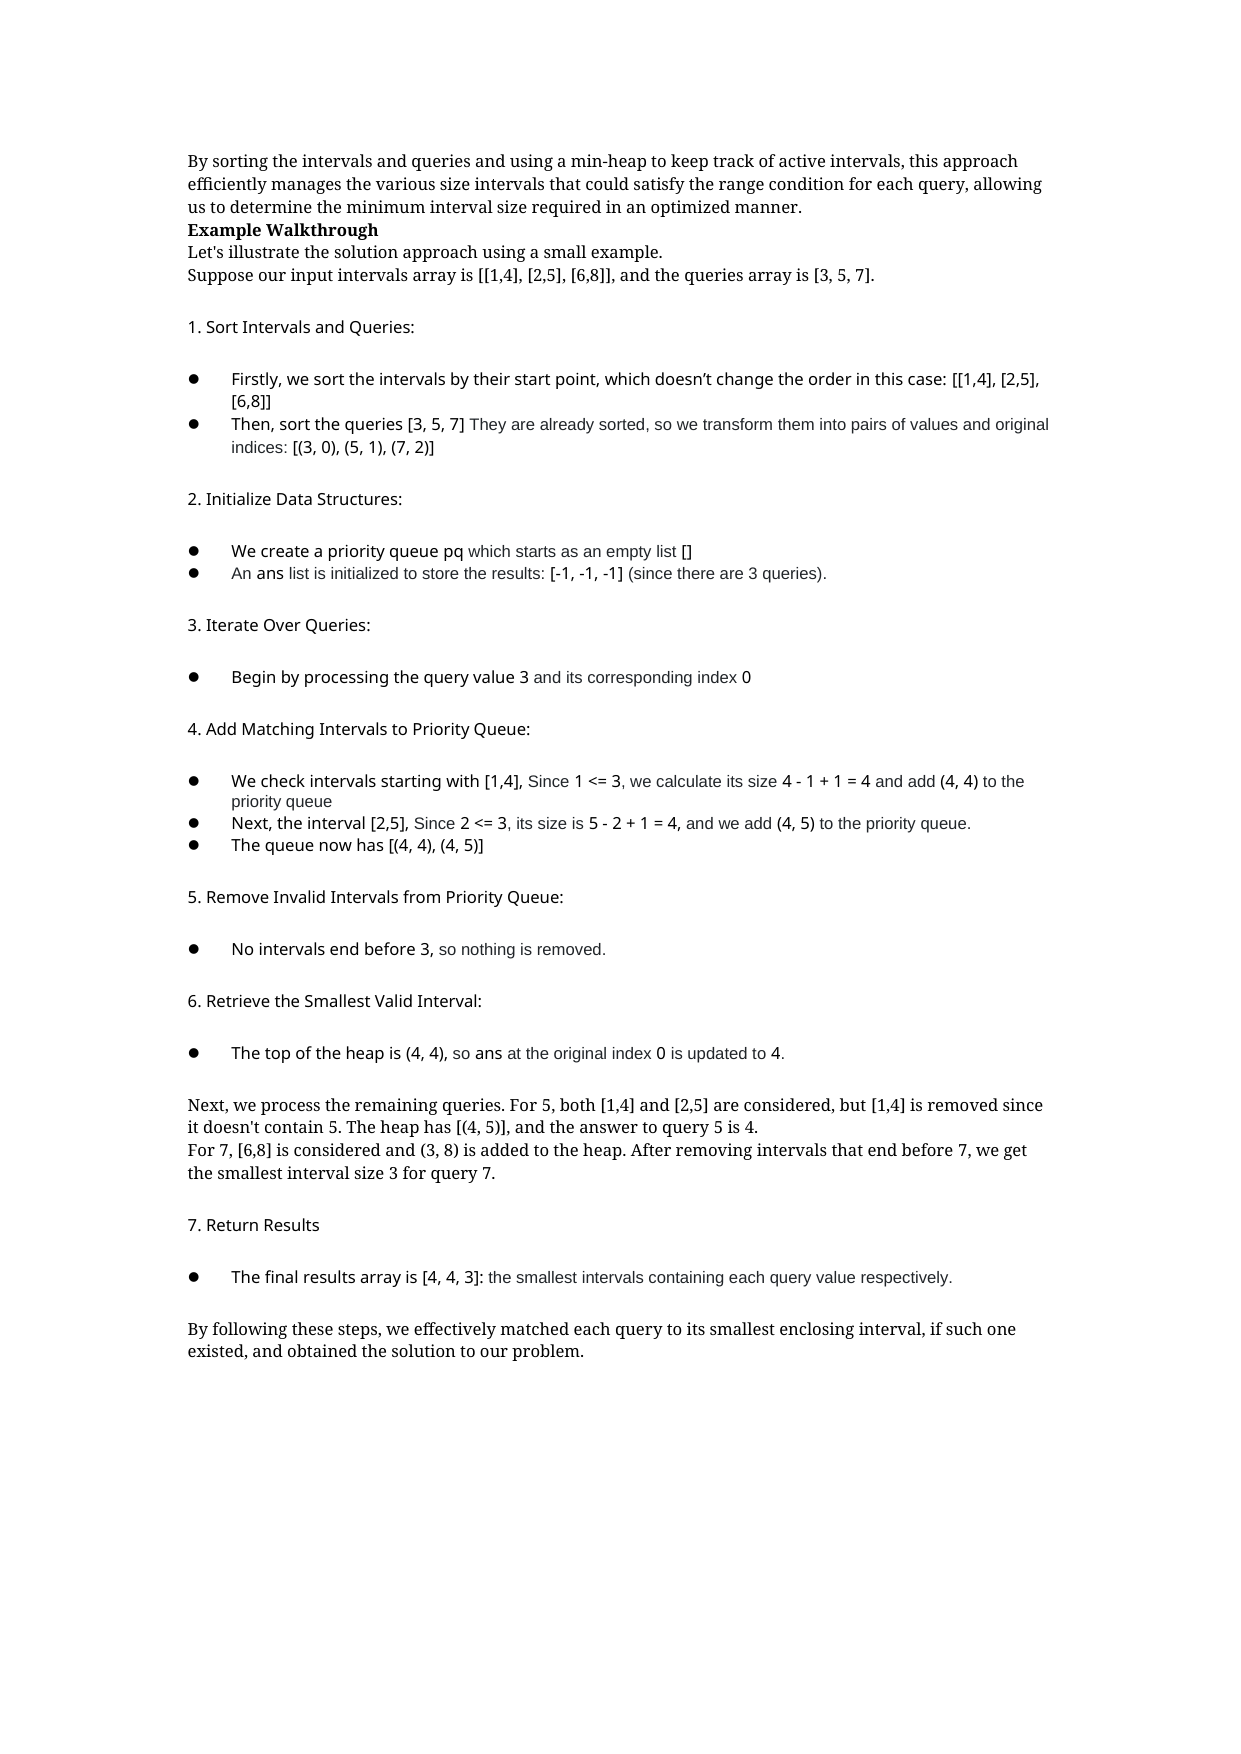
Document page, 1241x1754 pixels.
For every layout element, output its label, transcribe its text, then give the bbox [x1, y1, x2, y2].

list We create a priority queue pq which starts as an empty list [] [187, 539, 1053, 562]
list Add Matching Intervals to Priority Queue: [187, 717, 1053, 740]
list The final results array is [4, 4, 3]: the smallest intervals containing each query value respectively. [187, 1265, 1053, 1288]
list Begin by processing the query value 3 and its corresponding index 0 [187, 666, 1053, 688]
text For 7, [6,8] is considered and (3, 8) is added to the heap. After removing intervals that end before 7, we get the smallest interval size 3 for query 7. [187, 1139, 1053, 1184]
text Example Walkthrough [187, 218, 1053, 241]
text By sorting the intervals and queries and using a min-heap to keep track of active intervals, this approach efficiently manages the various size intervals that could satisfy the range condition for each query, allowing us to determine the minimum interval size required in an optimized manner. [187, 150, 1053, 218]
text By following these steps, we effectively matched each query to its smallest enclosing interval, if such one existed, and obtained the solution to our problem. [187, 1317, 1053, 1362]
list An ans list is initialized to store the results: [-1, -1, -1] (since there are 3 queries). [187, 562, 1053, 584]
list Return Results [187, 1213, 1053, 1236]
list Then, sort the queries [3, 5, 7] They are already sorted, so we transform them into pairs of values and original indices: [(3, 0), (5, 1), (7, 2)] [187, 413, 1053, 458]
list Remove Invalid Intervals from Priority Queue: [187, 886, 1053, 908]
list We check intervals starting with [1,4], Since 1 <= 3, we calculate its size 4 - 1 + 1 = 4 and add (4, 4) to the priority queue [187, 769, 1053, 811]
list The queue now has [(4, 4), (4, 5)] [187, 834, 1053, 857]
list Initialize Data Structures: [187, 487, 1053, 510]
list Retrieve the Smallest Valid Interval: [187, 989, 1053, 1012]
list No intervals end before 3, so nothing is removed. [187, 938, 1053, 960]
list Firstly, we sort the intervals by their start point, which doesn’t change the order in this case: [[1,4], [2,5], [6,8]] [187, 367, 1053, 413]
text Let's illustrate the solution approach using a small example. [187, 241, 1053, 263]
list Sort Intervals and Queries: [187, 315, 1053, 338]
text Next, we process the remaining queries. For 5, both [1,4] and [2,5] are considered, but [1,4] is removed since it doesn't contain 5. The heap has [(4, 5)], and the answer to query 5 is 4. [187, 1093, 1053, 1139]
list Next, the interval [2,5], Since 2 <= 3, its size is 5 - 2 + 1 = 4, and we add (4, 5) to the priority queue. [187, 811, 1053, 834]
text Suppose our input intervals array is [[1,4], [2,5], [6,8]], and the queries array is [3, 5, 7]. [187, 263, 1053, 286]
list Iterate Over Queries: [187, 614, 1053, 636]
list The top of the heap is (4, 4), so ans at the original index 0 is updated to 4. [187, 1041, 1053, 1064]
